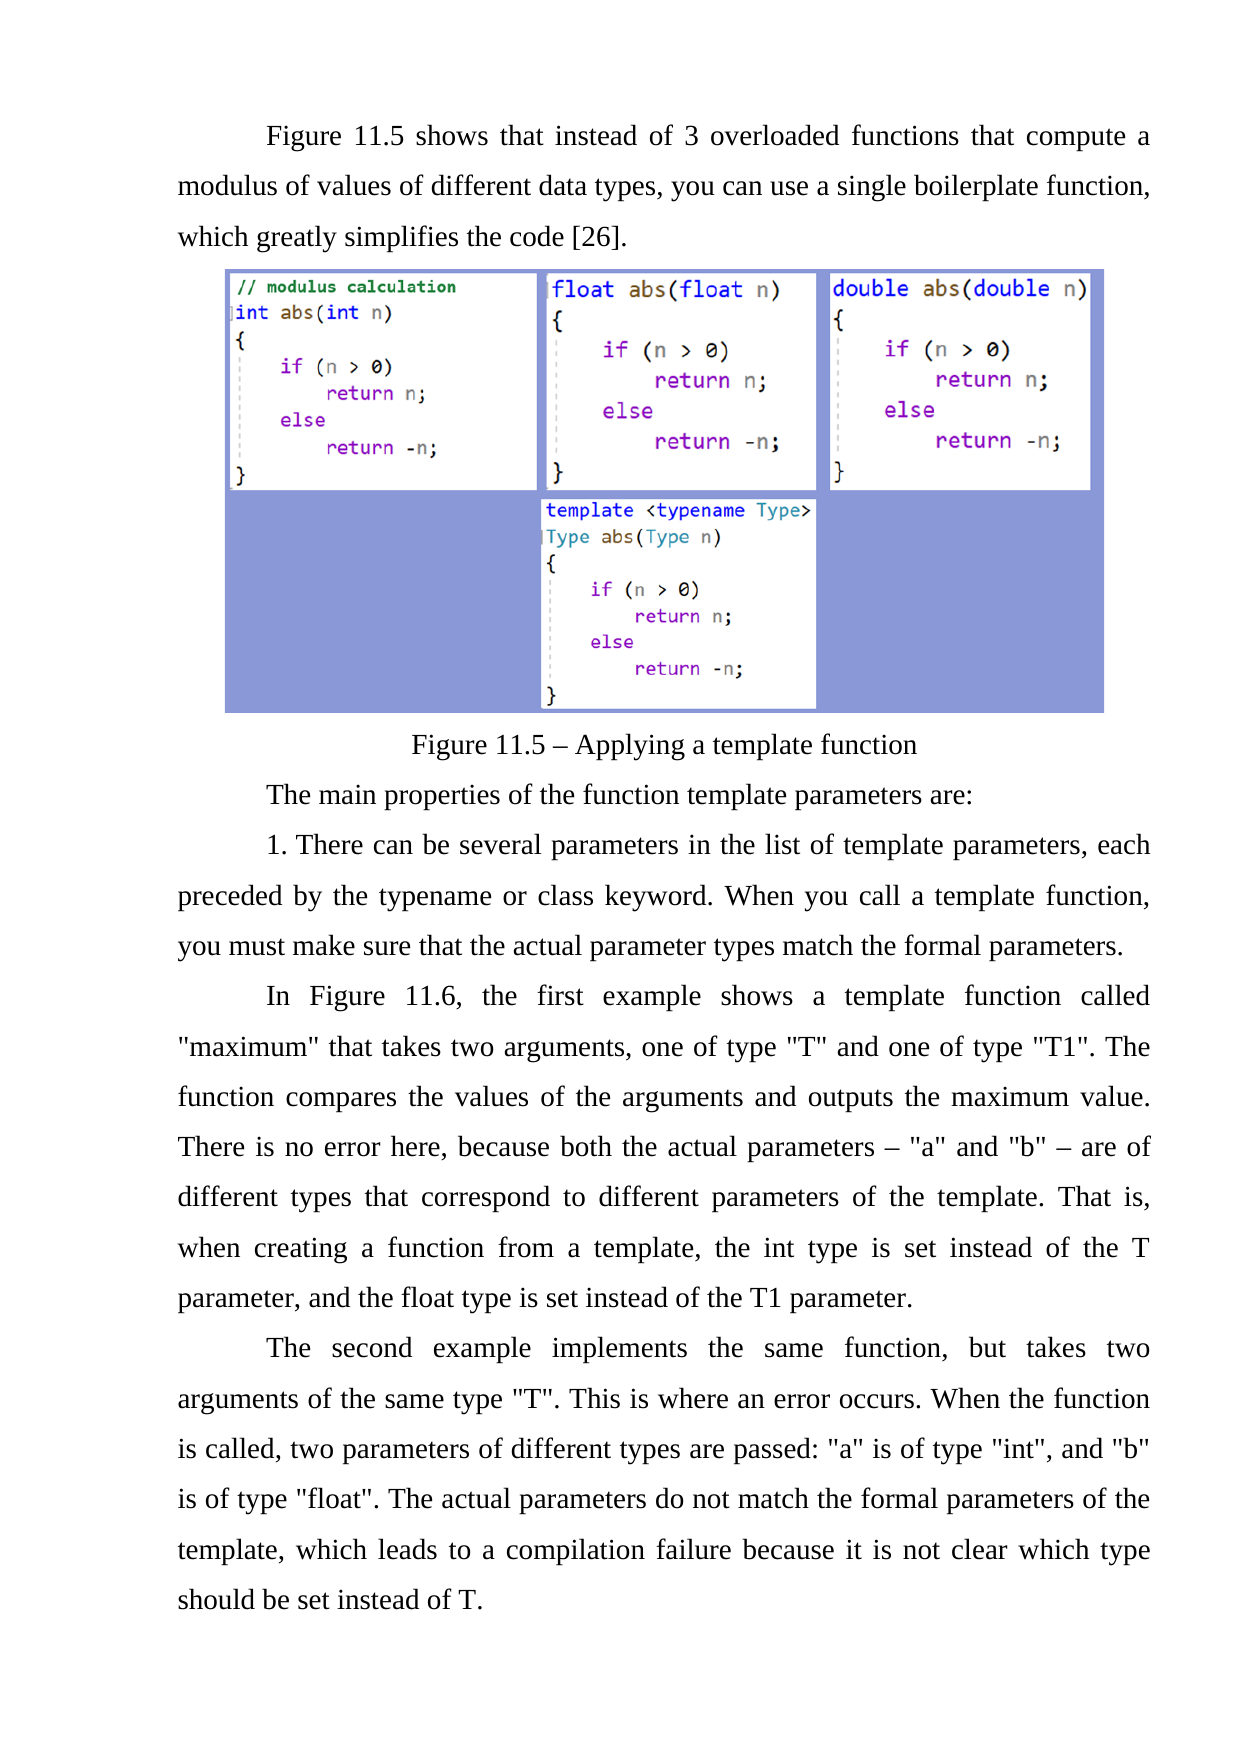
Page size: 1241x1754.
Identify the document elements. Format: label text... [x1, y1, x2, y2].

picture [224, 269, 1105, 713]
list There can be several parameters in the list of template parameters, each preceded by the typename or class keyword. When you call a template function, you must make sure that the actual parameter types match the formal parameters. [177, 827, 1152, 962]
text Figure 11.5 shows that instead of 3 overloaded functions that compute a modulus of values of different data types, you can use a single boilerplate function, which greatly simplifies the code [26]. [177, 118, 1152, 252]
text In Figure 11.6, the first example shows a template function called "maximum" that takes two arguments, one of type "T" and one of type "T1". The function compares the values of the arguments and outputs the maximum value. There is no error here, because both the actual parameters – "a" and "b" – are of different types that correspond to different parameters of the template. That is, when creating a function from a template, the int type is set instead of the T parameter, and the float type is set instead of the T1 parameter. [177, 978, 1152, 1314]
text Figure 11.5 – Applying a template function [177, 727, 1152, 760]
text The second example implements the same function, but takes two arguments of the same type "T". This is where an error occurs. When the function is called, two parameters of different types are passed: "a" is of type "int", and "b" is of type "float". The actual parameters do not match the formal parameters of the template, which leads to a compilation failure because it is not clear which type should be set instead of T. [177, 1331, 1152, 1616]
text The main properties of the function template parameters are: [177, 777, 1152, 811]
